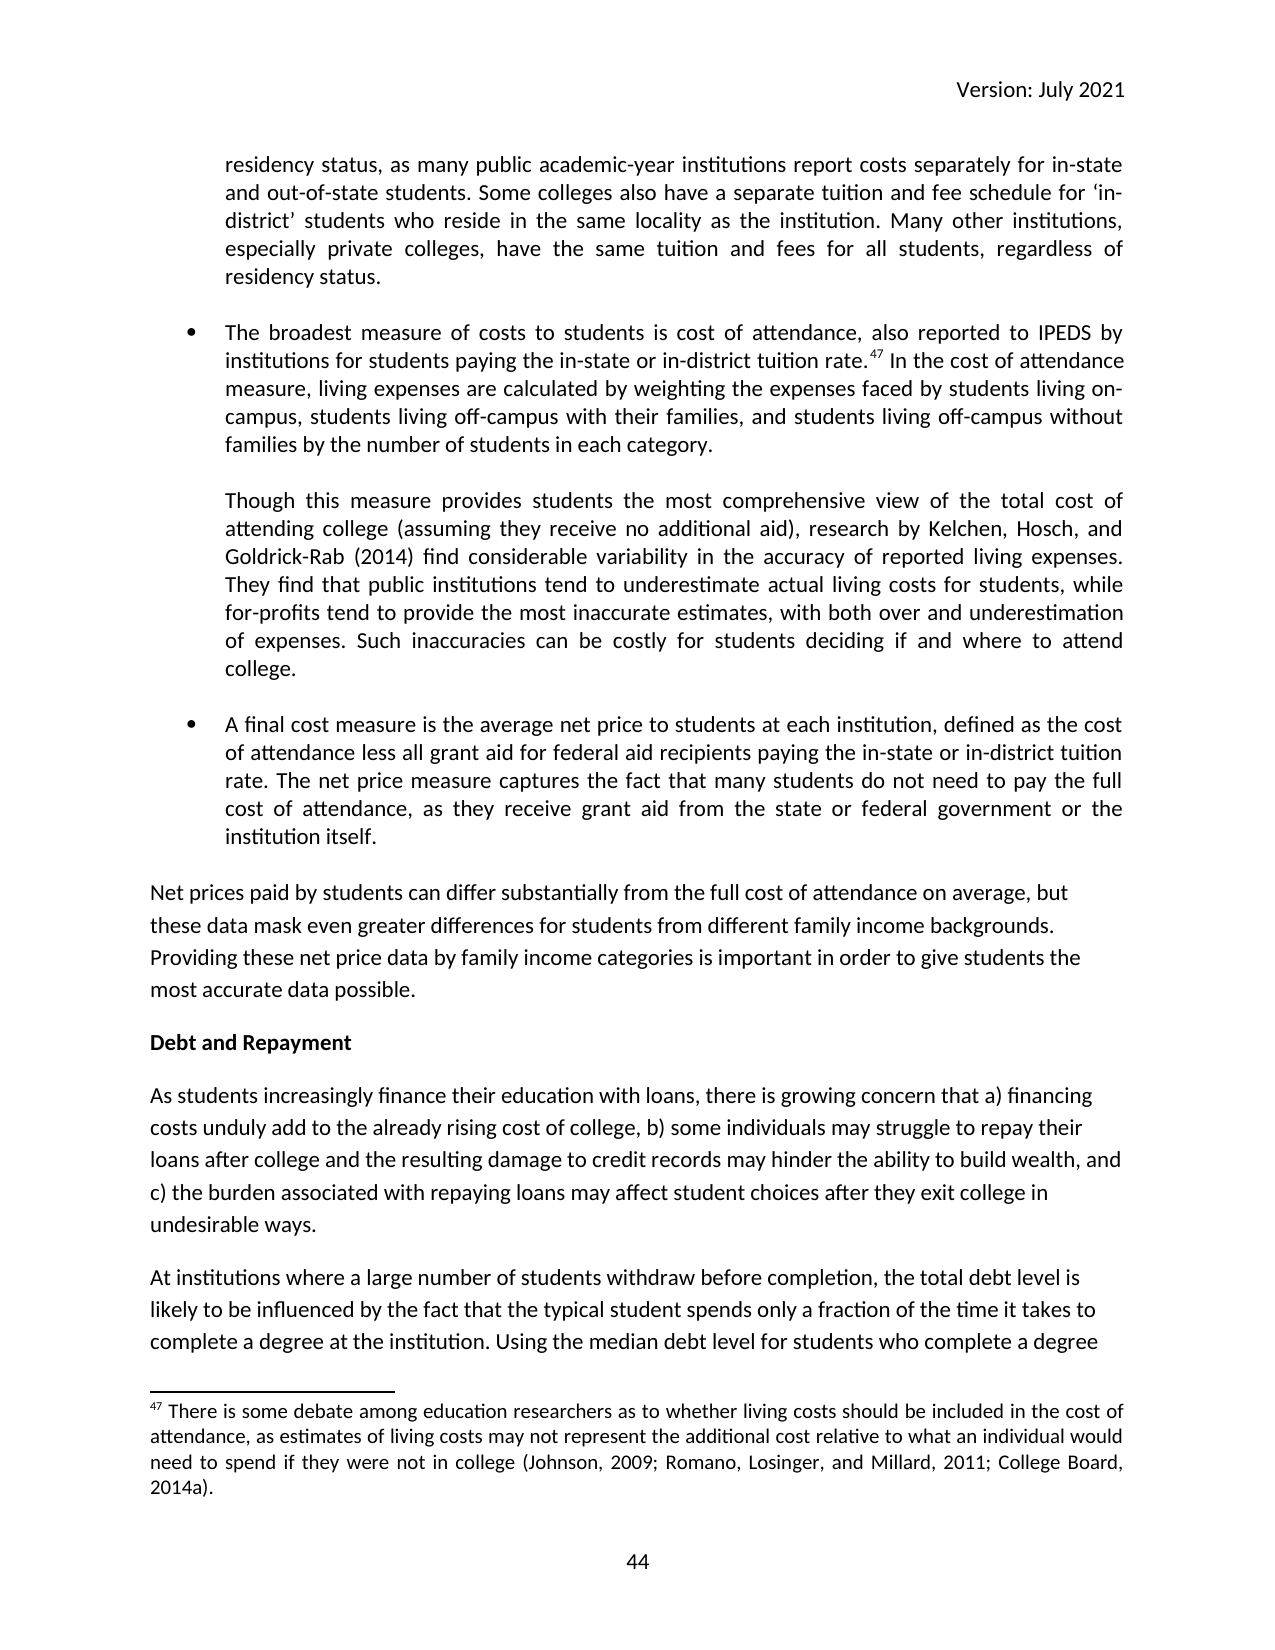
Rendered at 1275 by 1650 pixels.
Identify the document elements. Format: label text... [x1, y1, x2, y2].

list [187, 150, 1125, 290]
list The broadest measure of costs to students is cost of attendance, also reported to IPEDS by institutions for students paying the in-state or in-district tuition rate. In the cost of attendance measure, living expenses are calculated by weighting the expenses faced by students living on-campus, students living off-campus with their families, and students living off-campus without families by the number of students in each category. [187, 318, 1125, 458]
text Though this measure provides students the most comprehensive view of the total cost of attending college (assuming they receive no additional aid), research by Kelchen, Hosch, and Goldrick-Rab (2014) find considerable variability in the accuracy of reported living expenses. They find that public institutions tend to underestimate actual living costs for students, while for-profits tend to provide the most inaccurate estimates, with both over and underestimation of expenses. Such inaccuracies can be costly for students deciding if and where to attend college. [225, 486, 1125, 682]
text As students increasingly finance their education with loans, there is growing concern that a) financing costs unduly add to the already rising cost of college, b) some individuals may struggle to repay their loans after college and the resulting damage to credit records may hinder the ability to build wealth, and c) the burden associated with repaying loans may affect student choices after they exit college in undesirable ways. [150, 1081, 1125, 1238]
text Net prices paid by students can differ substantially from the full cost of attendance on average, but these data mask even greater differences for students from different family income backgrounds. Providing these net price data by family income categories is important in order to give students the most accurate data possible. [150, 878, 1125, 1003]
text Debt and Repayment [150, 1028, 1125, 1056]
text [150, 1263, 1125, 1355]
list A final cost measure is the average net price to students at each institution, defined as the cost of attendance less all grant aid for federal aid recipients paying the in-state or in-district tuition rate. The net price measure captures the fact that many students do not need to pay the full cost of attendance, as they receive grant aid from the state or federal government or the institution itself. [187, 710, 1125, 851]
